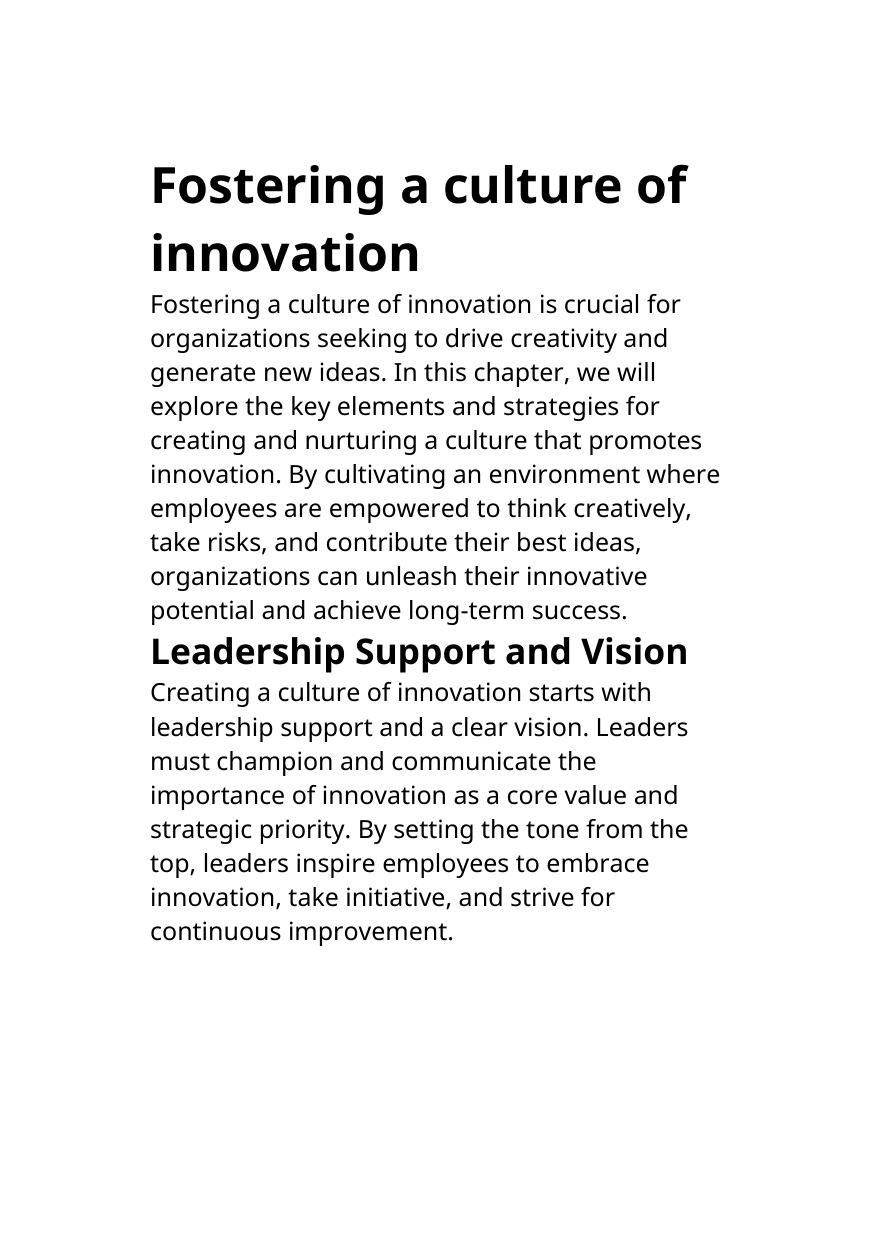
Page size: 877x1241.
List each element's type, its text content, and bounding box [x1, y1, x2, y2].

subtitle Leadership Support and Vision [150, 627, 727, 675]
text Creating a culture of innovation starts with leadership support and a clear vision. Leaders must champion and communicate the importance of innovation as a core value and strategic priority. By setting the tone from the top, leaders inspire employees to embrace innovation, take initiative, and strive for continuous improvement. [150, 675, 727, 948]
text Fostering a culture of innovation is crucial for organizations seeking to drive creativity and generate new ideas. In this chapter, we will explore the key elements and strategies for creating and nurturing a culture that promotes innovation. By cultivating an environment where employees are empowered to think creatively, take risks, and contribute their best ideas, organizations can unleash their innovative potential and achieve long-term success. [150, 286, 727, 627]
subtitle Fostering a culture of innovation [150, 150, 727, 286]
